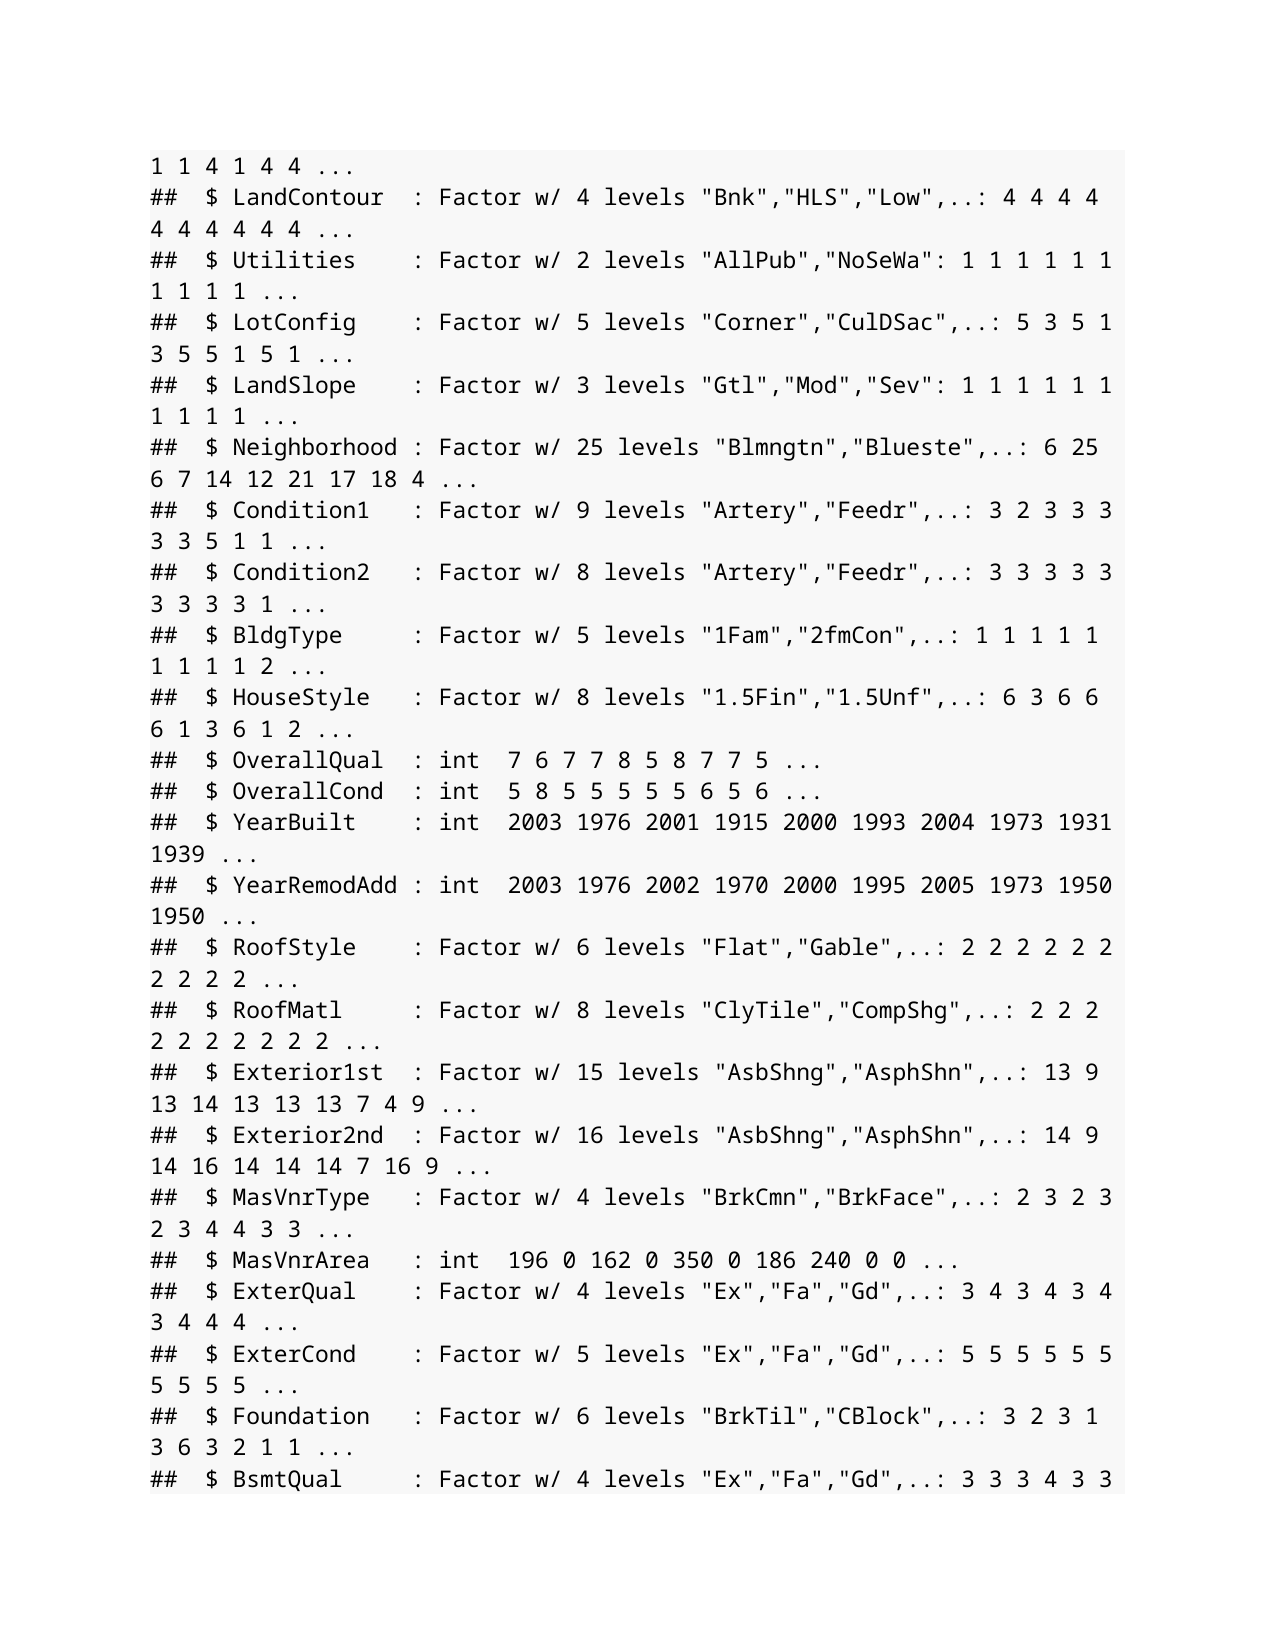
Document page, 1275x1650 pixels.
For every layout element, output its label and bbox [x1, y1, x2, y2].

text [150, 150, 1125, 1494]
